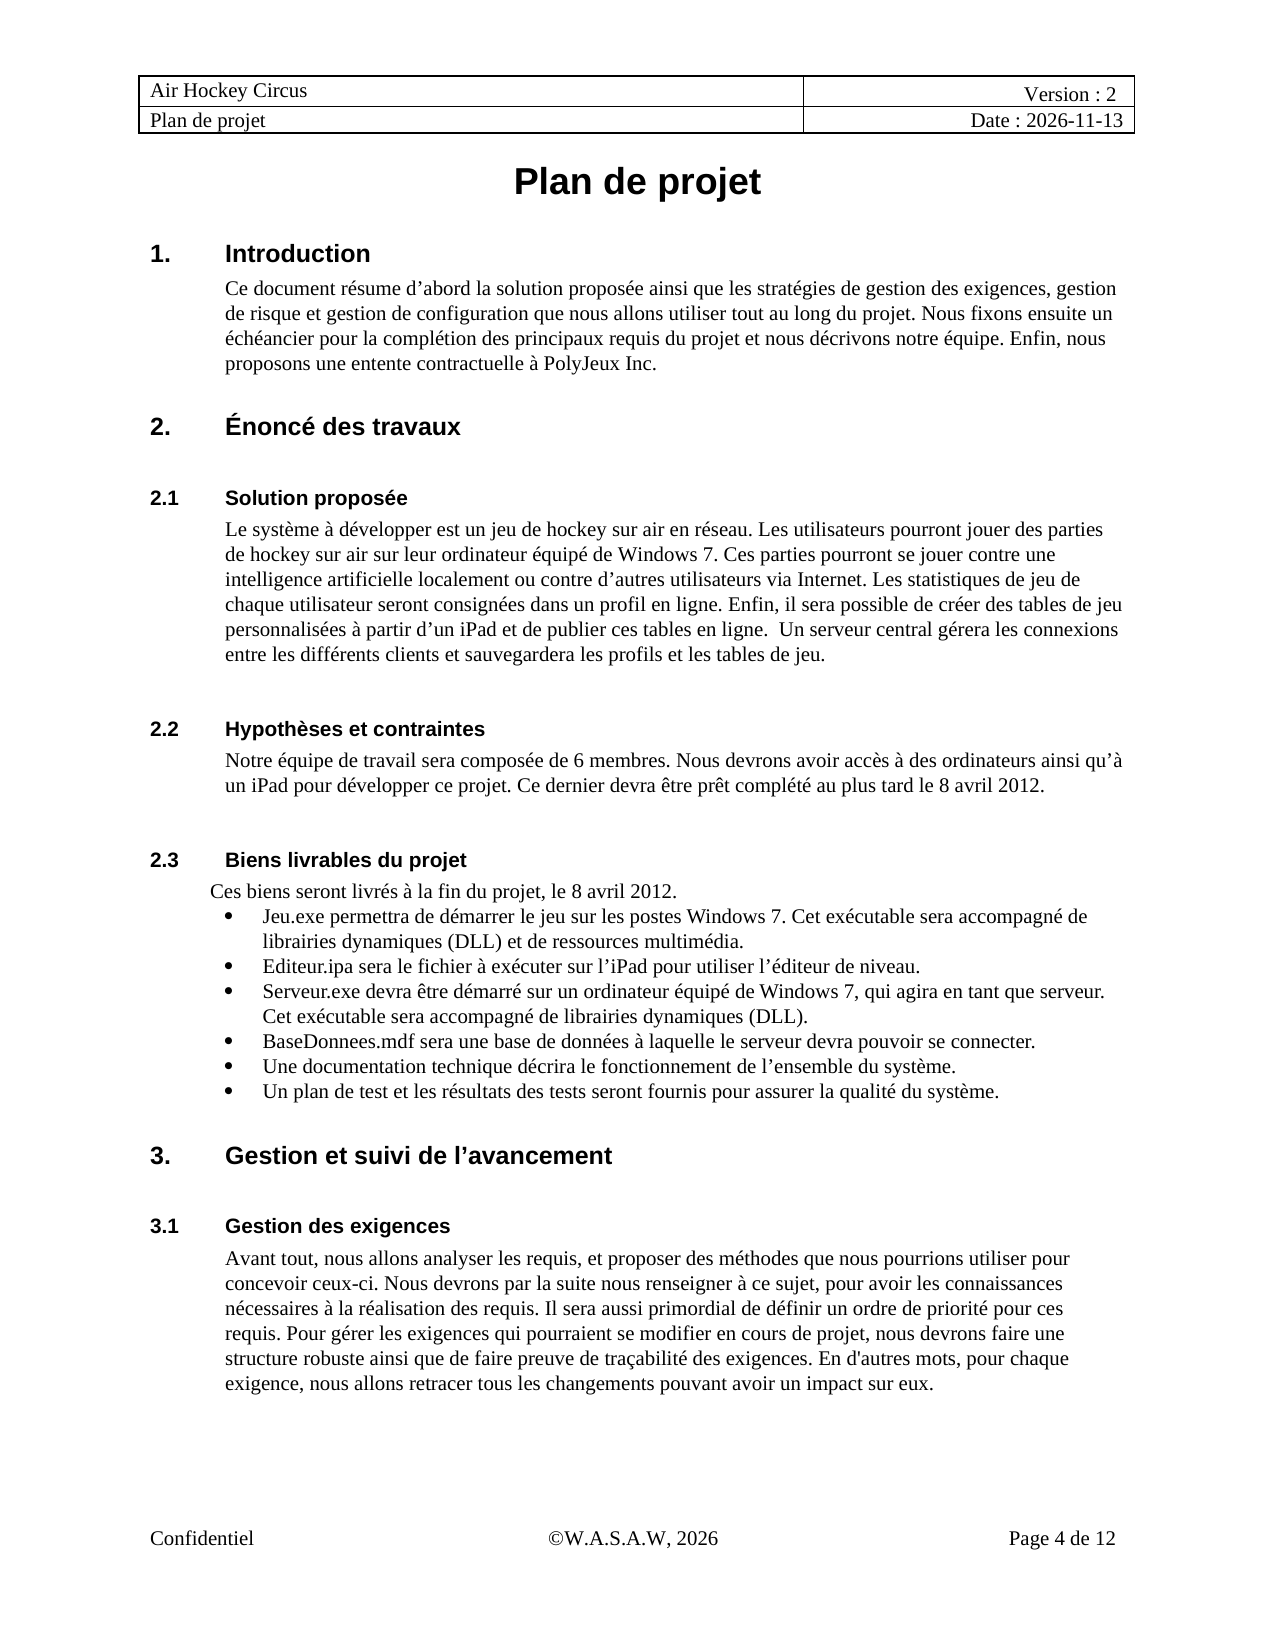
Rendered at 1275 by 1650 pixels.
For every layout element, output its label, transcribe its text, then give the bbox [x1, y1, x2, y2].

text Ces biens seront livrés à la fin du projet, le 8 avril 2012. [210, 878, 1125, 903]
list Serveur.exe devra être démarré sur un ordinateur équipé de Windows 7, qui agira en tant que serveur. Cet exécutable sera accompagné de librairies dynamiques (DLL). [225, 978, 1125, 1028]
text Le système à développer est un jeu de hockey sur air en réseau. Les utilisateurs pourront jouer des parties de hockey sur air sur leur ordinateur équipé de Windows 7. Ces parties pourront se jouer contre une intelligence artificielle localement ou contre d’autres utilisateurs via Internet. Les statistiques de jeu de chaque utilisateur seront consignées dans un profil en ligne. Enfin, il sera possible de créer des tables de jeu personnalisées à partir d’un iPad et de publier ces tables en ligne. Un serveur central gérera les connexions entre les différents clients et sauvegardera les profils et les tables de jeu. [225, 516, 1125, 666]
list Jeu.exe permettra de démarrer le jeu sur les postes Windows 7. Cet exécutable sera accompagné de librairies dynamiques (DLL) et de ressources multimédia. [225, 903, 1125, 953]
list Une documentation technique décrira le fonctionnement de l’ensemble du système. [225, 1053, 1125, 1078]
list Un plan de test et les résultats des tests seront fournis pour assurer la qualité du système. [225, 1078, 1125, 1103]
subtitle Solution proposée [150, 484, 1125, 509]
text Avant tout, nous allons analyser les requis, et proposer des méthodes que nous pourrions utiliser pour concevoir ceux-ci. Nous devrons par la suite nous renseigner à ce sujet, pour avoir les connaissances nécessaires à la réalisation des requis. Il sera aussi primordial de définir un ordre de priorité pour ces requis. Pour gérer les exigences qui pourraient se modifier en cours de projet, nous devrons faire une structure robuste ainsi que de faire preuve de traçabilité des exigences. En d'autres mots, pour chaque exigence, nous allons retracer tous les changements pouvant avoir un impact sur eux. [225, 1244, 1125, 1394]
subtitle Gestion des exigences [150, 1213, 1125, 1238]
list BaseDonnees.mdf sera une base de données à laquelle le serveur devra pouvoir se connecter. [225, 1028, 1125, 1053]
subtitle Introduction [150, 239, 1125, 268]
subtitle Énoncé des travaux [150, 412, 1125, 441]
text Ce document résume d’abord la solution proposée ainsi que les stratégies de gestion des exigences, gestion de risque et gestion de configuration que nous allons utiliser tout au long du projet. Nous fixons ensuite un échéancier pour la complétion des principaux requis du projet et nous décrivons notre équipe. Enfin, nous proposons une entente contractuelle à PolyJeux Inc. [225, 274, 1125, 374]
subtitle Biens livrables du projet [150, 847, 1125, 872]
text Notre équipe de travail sera composée de 6 membres. Nous devrons avoir accès à des ordinateurs ainsi qu’à un iPad pour développer ce projet. Ce dernier devra être prêt complété au plus tard le 8 avril 2012. [225, 747, 1125, 797]
list Editeur.ipa sera le fichier à exécuter sur l’iPad pour utiliser l’éditeur de niveau. [225, 953, 1125, 978]
subtitle Hypothèses et contraintes [150, 716, 1125, 741]
subtitle Gestion et suivi de l’avancement [150, 1141, 1125, 1169]
